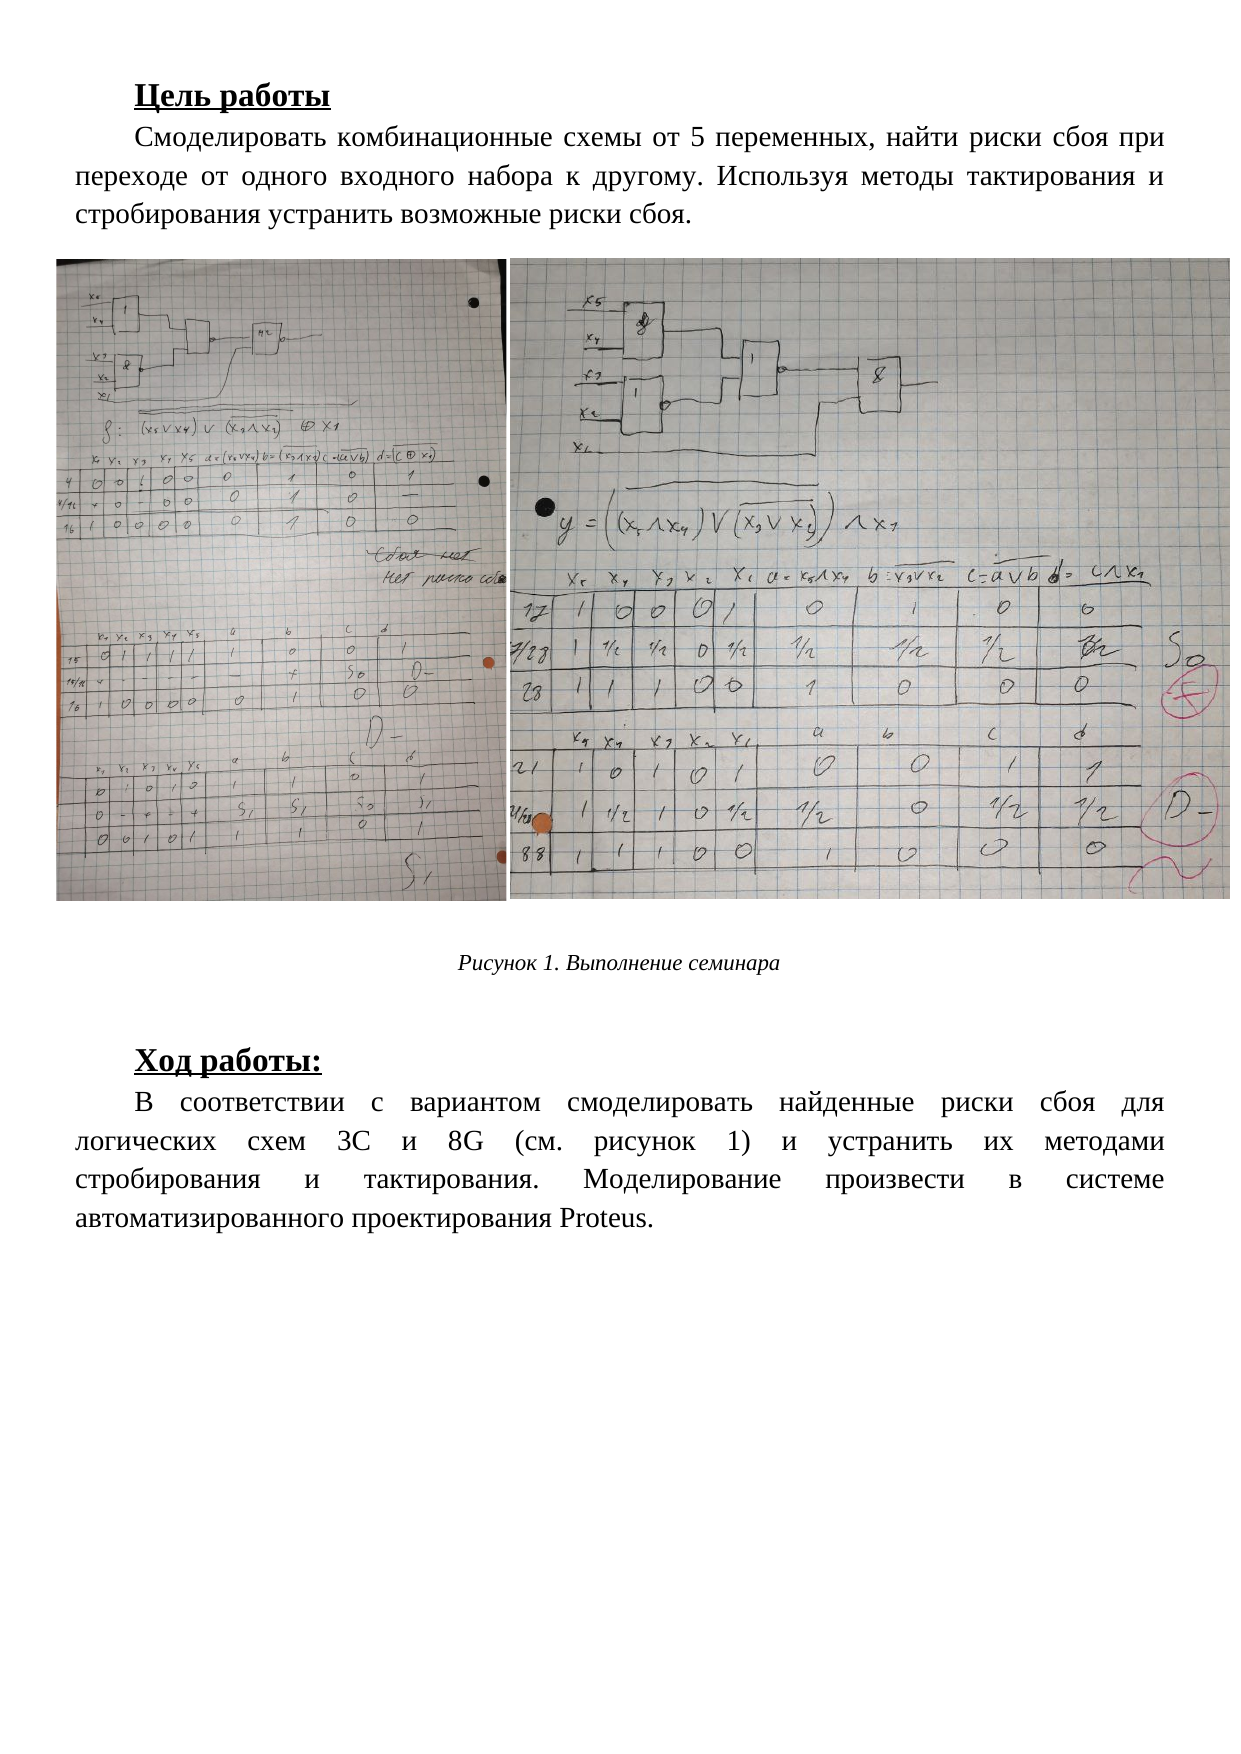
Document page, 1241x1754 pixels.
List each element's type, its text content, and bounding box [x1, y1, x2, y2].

list Ход работы: [75, 1040, 1166, 1079]
picture [510, 258, 1230, 899]
text Рисунок 1. Выполнение семинара [75, 949, 1165, 975]
text Смоделировать комбинационные схемы от 5 переменных, найти риски сбоя при переходе от одного входного набора к другому. Используя методы тактирования и стробирования устранить возможные риски сбоя. [75, 119, 1166, 230]
text Цель работы [75, 75, 1166, 113]
picture [56, 259, 507, 901]
list В соответствии с вариантом смоделировать найденные риски сбоя для логических схем 3С и 8G (см. рисунок 1) и устранить их методами стробирования и тактирования. Моделирование произвести в системе автоматизированного проектирования Proteus. [75, 1084, 1166, 1233]
